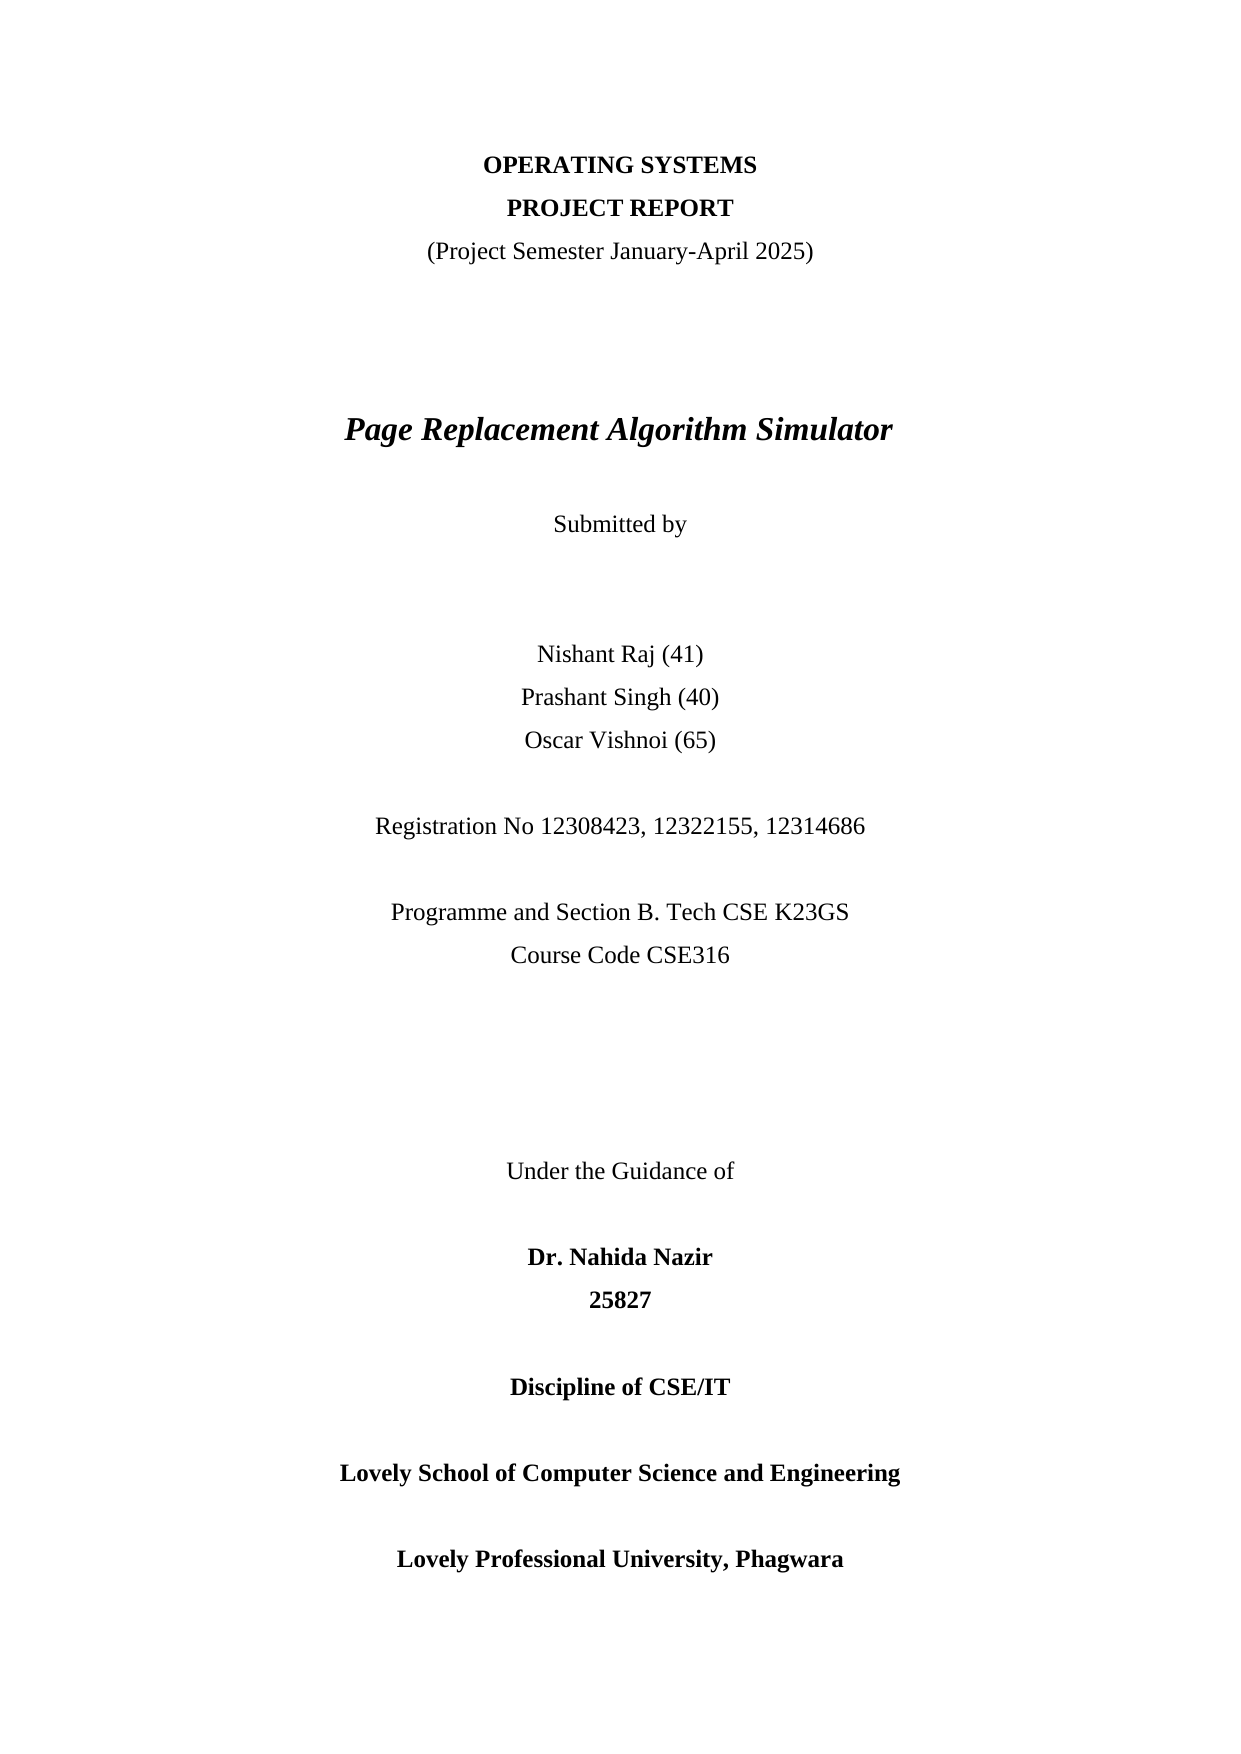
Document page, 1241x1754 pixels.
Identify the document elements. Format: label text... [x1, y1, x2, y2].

text Course Code CSE316 [150, 941, 1090, 969]
text PROJECT REPORT [150, 193, 1090, 222]
text (Project Semester January-April 2025) [150, 236, 1090, 265]
text Programme and Section B. Tech CSE K23GS [150, 897, 1090, 926]
text Nishant Raj (41) [150, 639, 1090, 667]
text Under the Guidance of [150, 1156, 1090, 1185]
text Prashant Singh (40) [150, 682, 1090, 711]
text Lovely School of Computer Science and Engineering [150, 1458, 1090, 1487]
text Page Replacement Algorithm Simulator [150, 409, 1090, 447]
text Oscar Vishnoi (65) [150, 725, 1090, 754]
text 25827 [150, 1286, 1090, 1314]
text Registration No 12308423, 12322155, 12314686 [150, 811, 1090, 840]
text Submitted by [150, 509, 1090, 538]
text OPERATING SYSTEMS [150, 150, 1090, 179]
text Dr. Nahida Nazir [150, 1242, 1090, 1271]
text Discipline of CSE/IT [150, 1372, 1090, 1401]
text Lovely Professional University, Phagwara [150, 1544, 1090, 1573]
